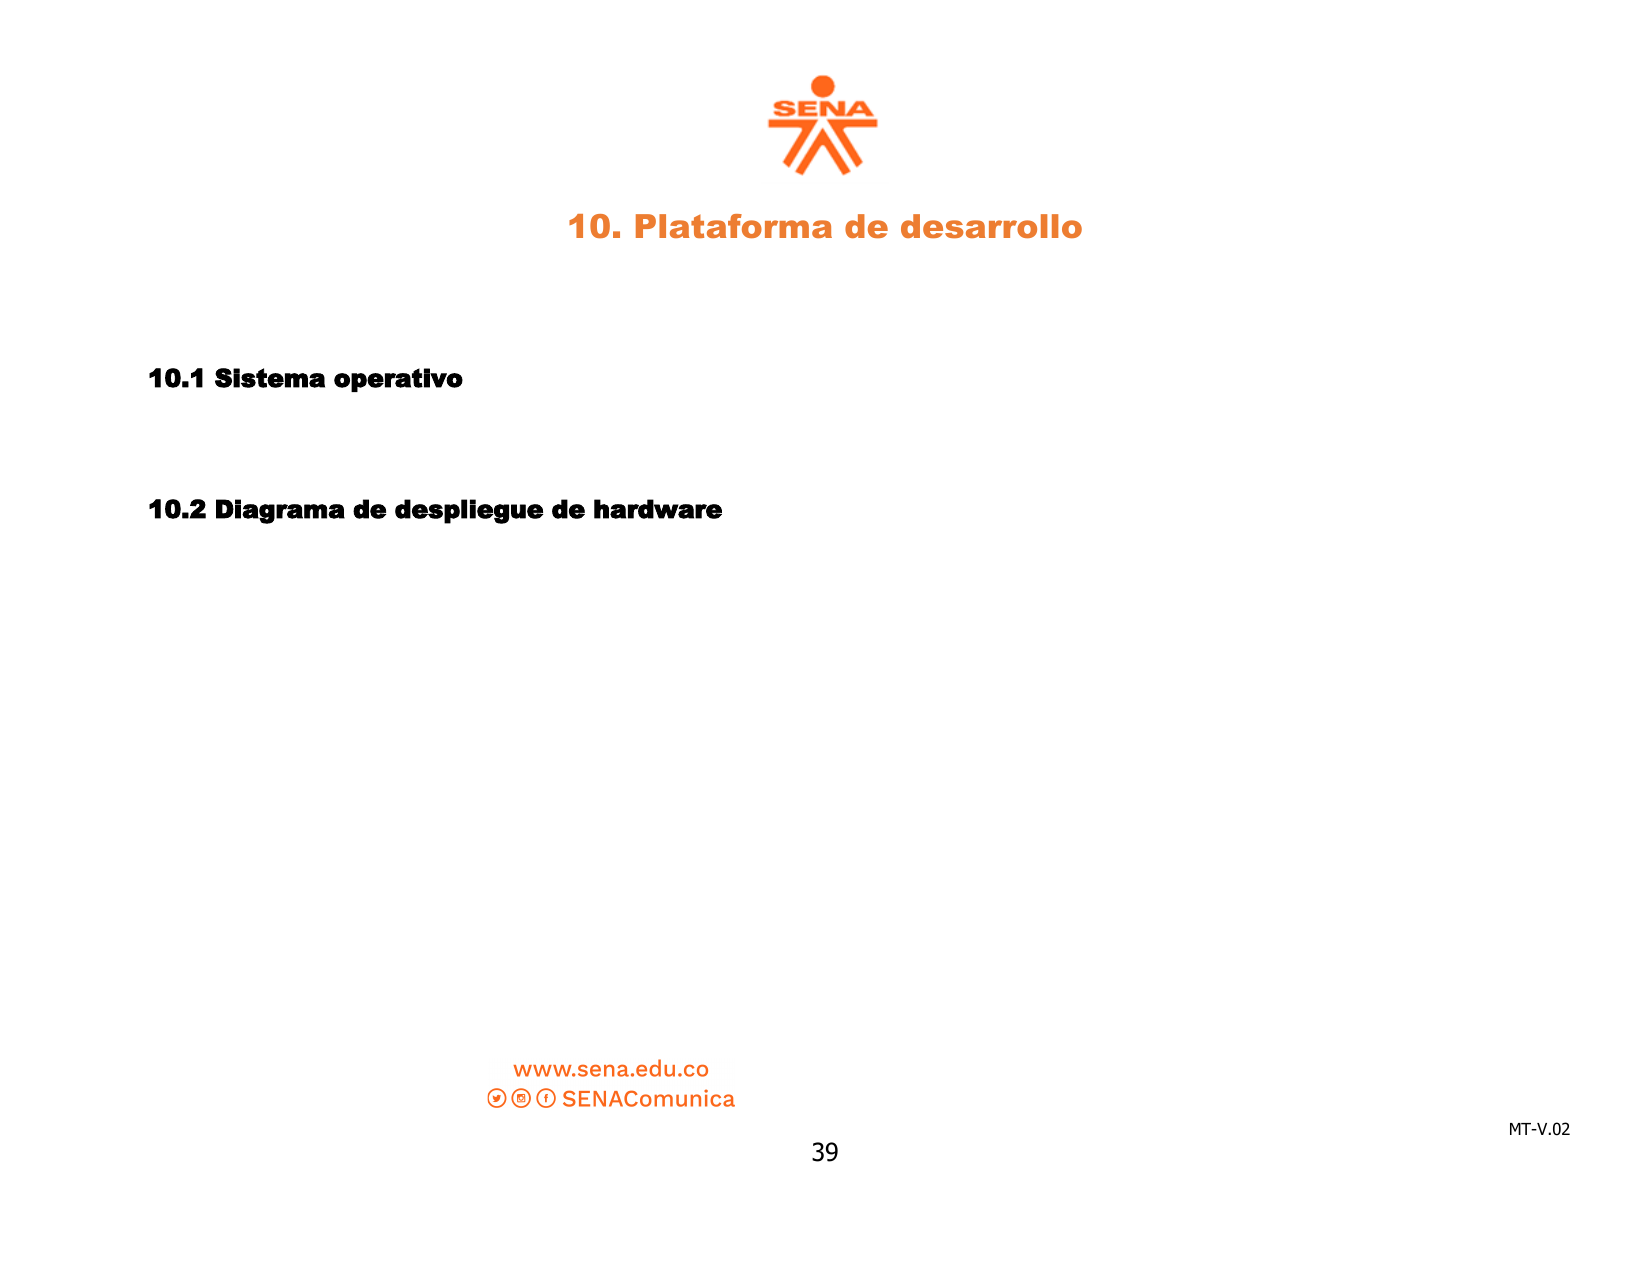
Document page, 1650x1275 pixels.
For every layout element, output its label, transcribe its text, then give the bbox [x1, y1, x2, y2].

text 10.2 Diagrama de despliegue de hardware [148, 495, 1502, 523]
text 10.1 Sistema operativo [148, 364, 1502, 392]
picture [761, 73, 889, 184]
text 10. Plataforma de desarrollo [148, 208, 1502, 246]
picture [487, 1058, 735, 1108]
